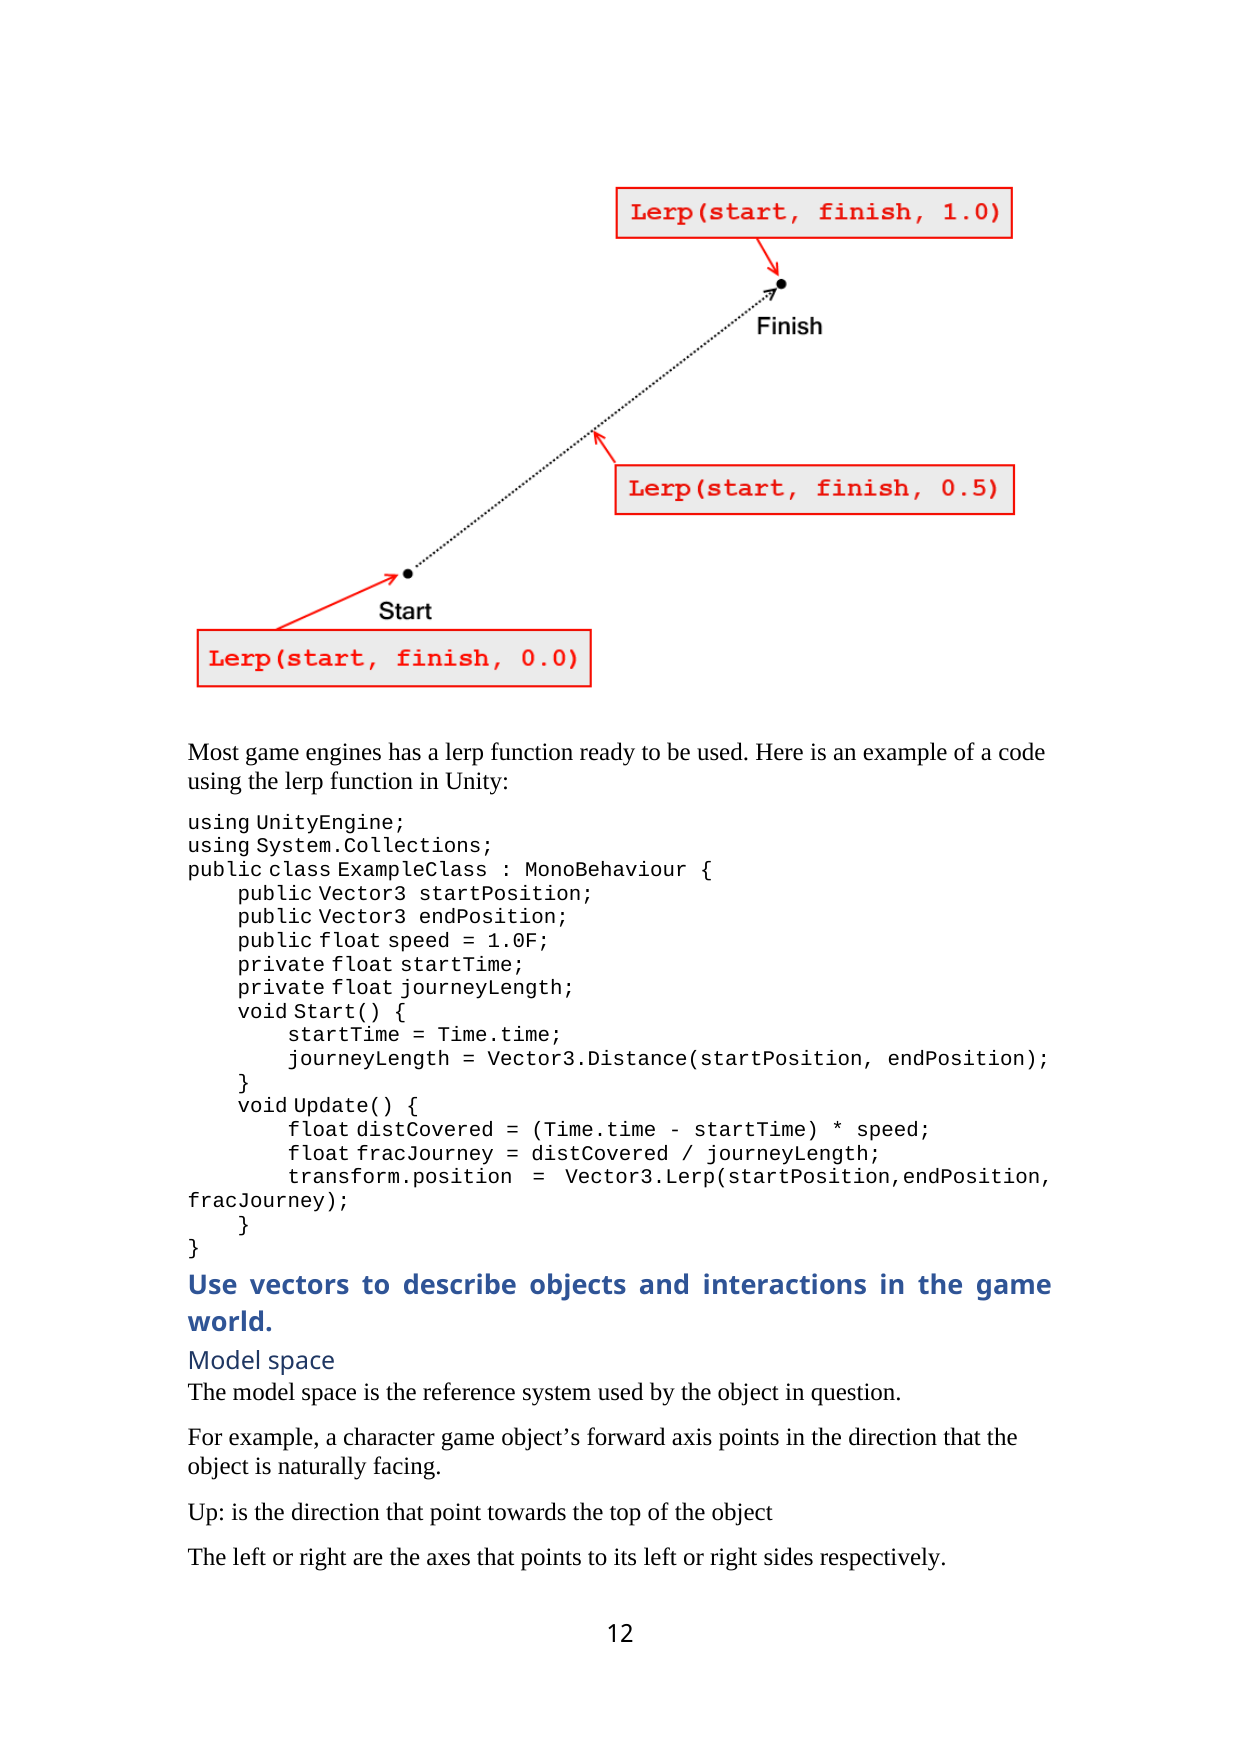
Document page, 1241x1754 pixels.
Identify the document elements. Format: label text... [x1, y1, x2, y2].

picture [187, 150, 1053, 721]
text Up: is the direction that point towards the top of the object [187, 1497, 1053, 1525]
text using System.Collections; [187, 835, 1053, 859]
subtitle Use vectors to describe objects and interactions in the game world. [187, 1265, 1053, 1339]
text } [187, 1214, 1053, 1237]
text transform.position = Vector3.Lerp(startPosition,endPosition, fracJourney); [187, 1166, 1053, 1214]
text private float journeyLength; [187, 977, 1053, 1001]
text Most game engines has a lerp function ready to be used. Here is an example of a code using the lerp function in Unity: [187, 737, 1053, 795]
text The left or right are the axes that points to its left or right sides respectively. [187, 1542, 1053, 1571]
subtitle Model space [187, 1343, 1053, 1377]
text } [187, 1237, 1053, 1261]
text For example, a character game object’s forward axis points in the direction that the object is naturally facing. [187, 1422, 1053, 1480]
text void Update() { [187, 1095, 1053, 1119]
text } [187, 1072, 1053, 1095]
text public Vector3 startPosition; [187, 883, 1053, 906]
text public Vector3 endPosition; [187, 906, 1053, 930]
text using UnityEngine; [187, 812, 1053, 835]
text float fracJourney = distCovered / journeyLength; [187, 1143, 1053, 1166]
text startTime = Time.time; [187, 1024, 1053, 1048]
text float distCovered = (Time.time - startTime) * speed; [187, 1119, 1053, 1143]
text public float speed = 1.0F; [187, 930, 1053, 953]
text void Start() { [187, 1001, 1053, 1024]
text The model space is the reference system used by the object in question. [187, 1377, 1053, 1406]
text private float startTime; [187, 953, 1053, 977]
text journeyLength = Vector3.Distance(startPosition, endPosition); [187, 1048, 1053, 1072]
text public class ExampleClass : MonoBehaviour { [187, 859, 1053, 883]
